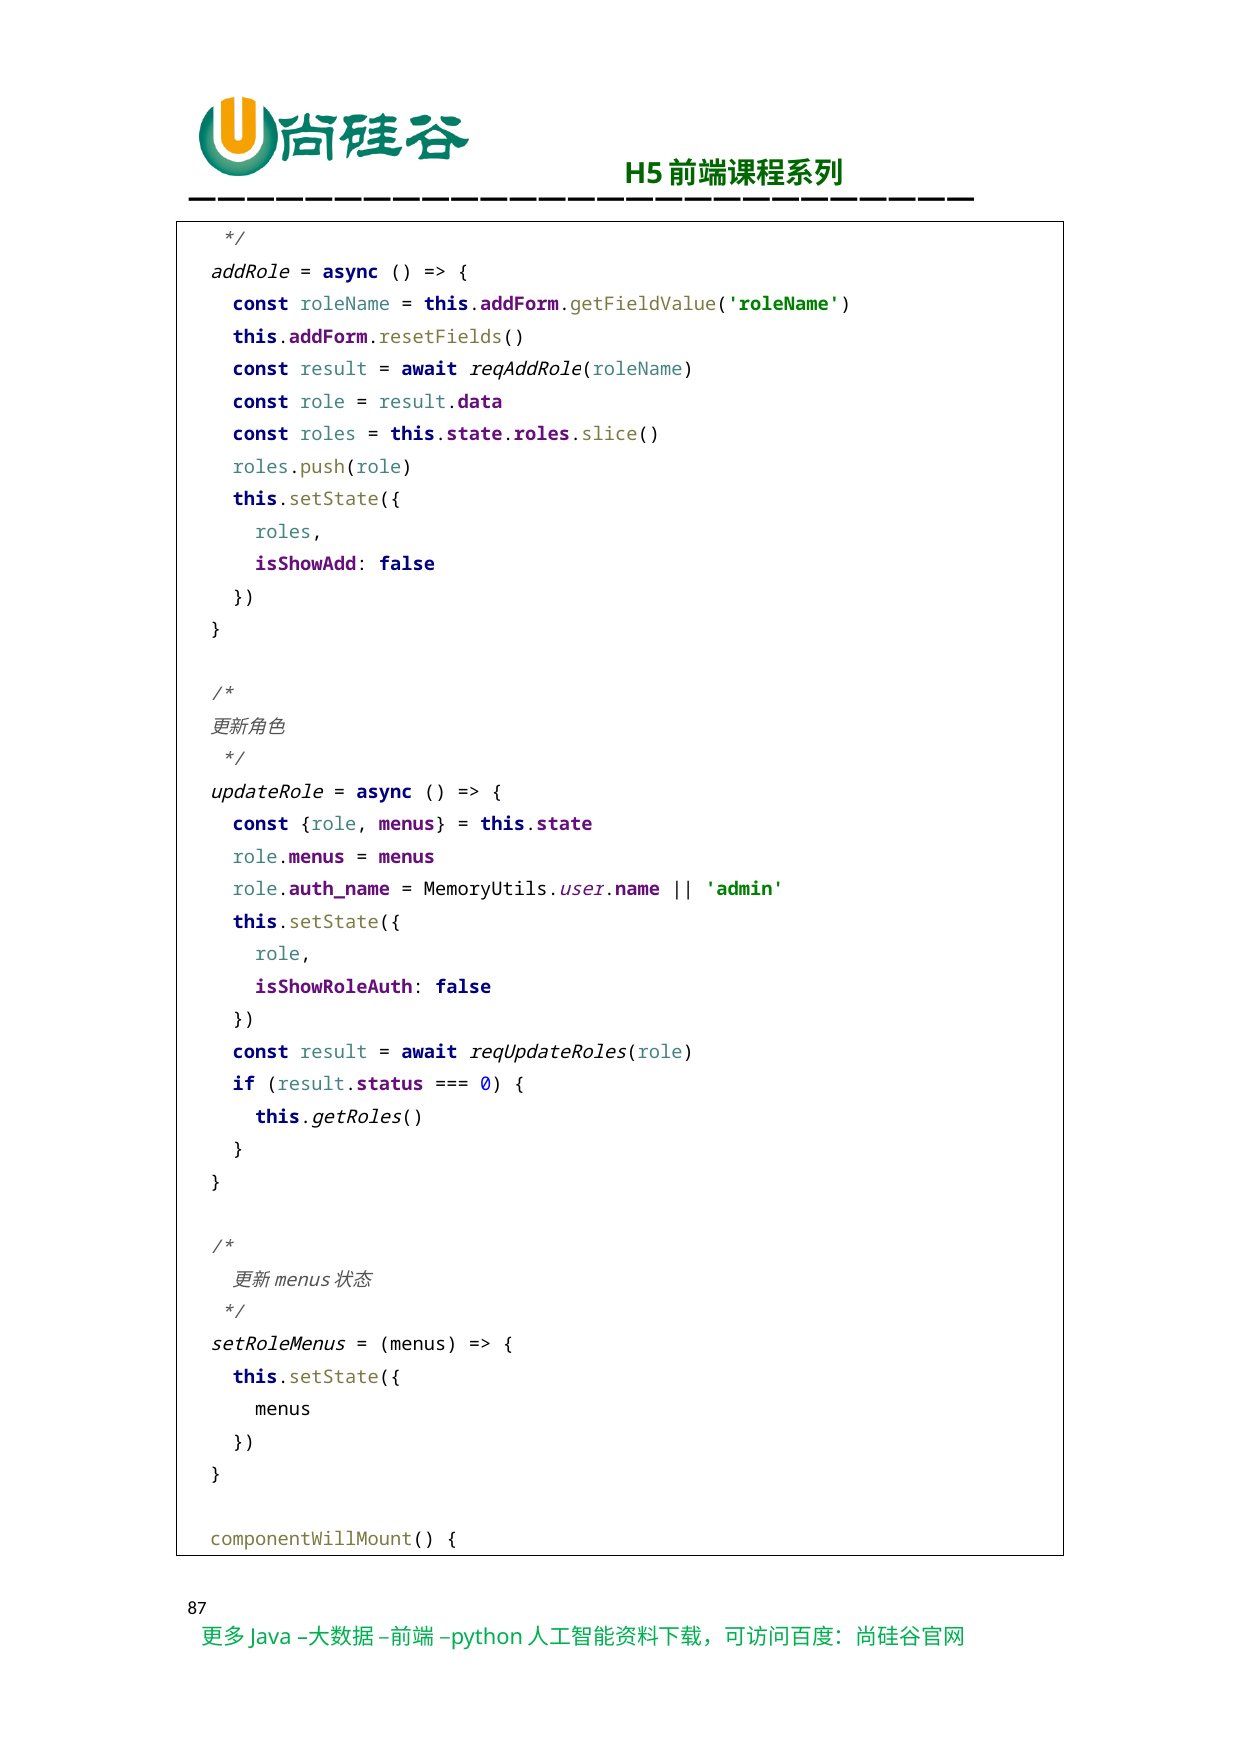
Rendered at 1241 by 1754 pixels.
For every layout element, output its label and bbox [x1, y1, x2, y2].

picture [187, 88, 476, 184]
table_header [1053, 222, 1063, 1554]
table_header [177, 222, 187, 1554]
